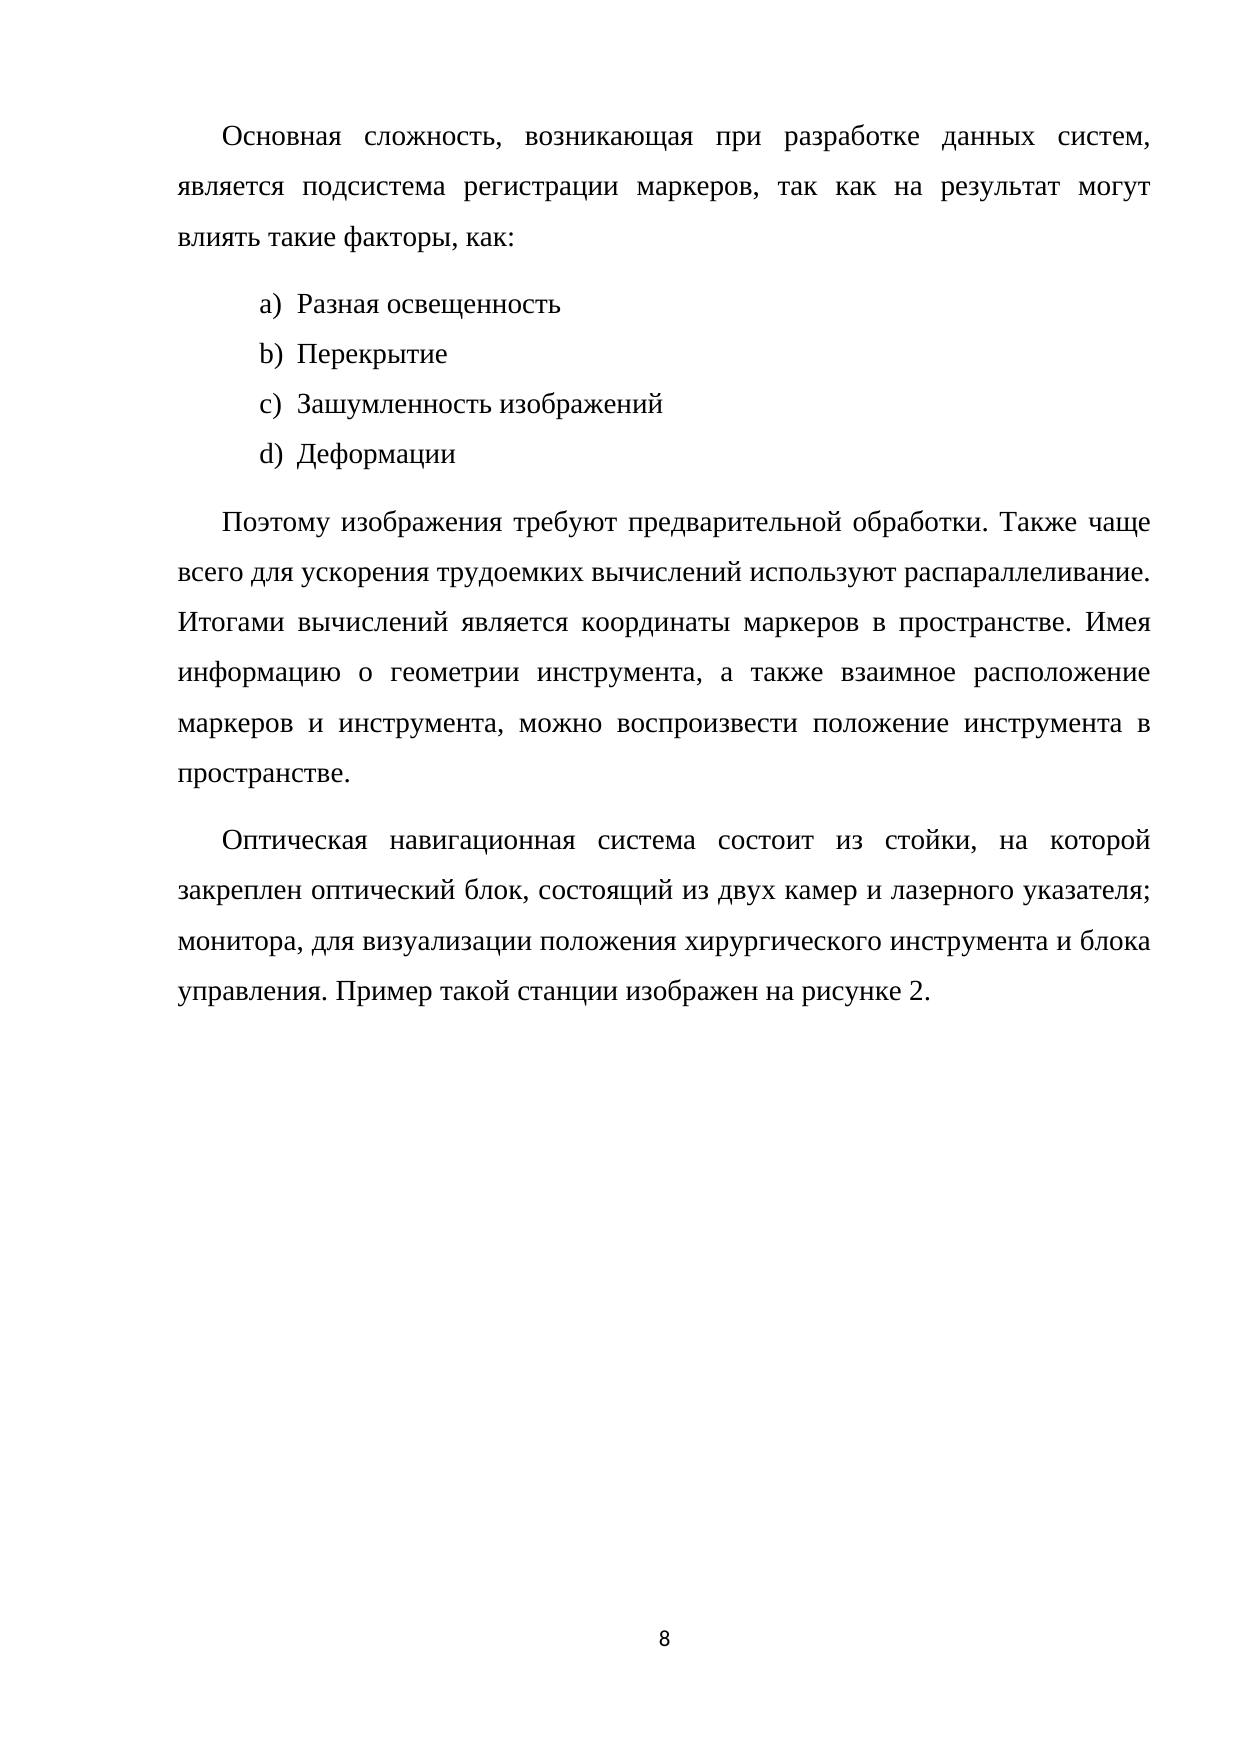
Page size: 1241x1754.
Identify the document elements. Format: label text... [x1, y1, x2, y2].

text Поэтому изображения требуют предварительной обработки. Также чаще всего для ускорения трудоемких вычислений используют распараллеливание. Итогами вычислений является координаты маркеров в пространстве. Имея информацию о геометрии инструмента, а также взаимное расположение маркеров и инструмента, можно воспроизвести положение инструмента в пространстве. [177, 504, 1152, 789]
list Зашумленность изображений [259, 386, 1152, 420]
list Разная освещенность [259, 286, 1152, 319]
list Перекрытие [259, 336, 1152, 369]
list Деформации [259, 437, 1152, 470]
text Основная сложность, возникающая при разработке данных систем, является подсистема регистрации маркеров, так как на результат могут влиять такие факторы, как: [177, 118, 1152, 252]
text Оптическая навигационная система состоит из стойки, на которой закреплен оптический блок, состоящий из двух камер и лазерного указателя; монитора, для визуализации положения хирургического инструмента и блока управления. Пример такой станции изображен на рисунке 2. [177, 822, 1152, 1007]
